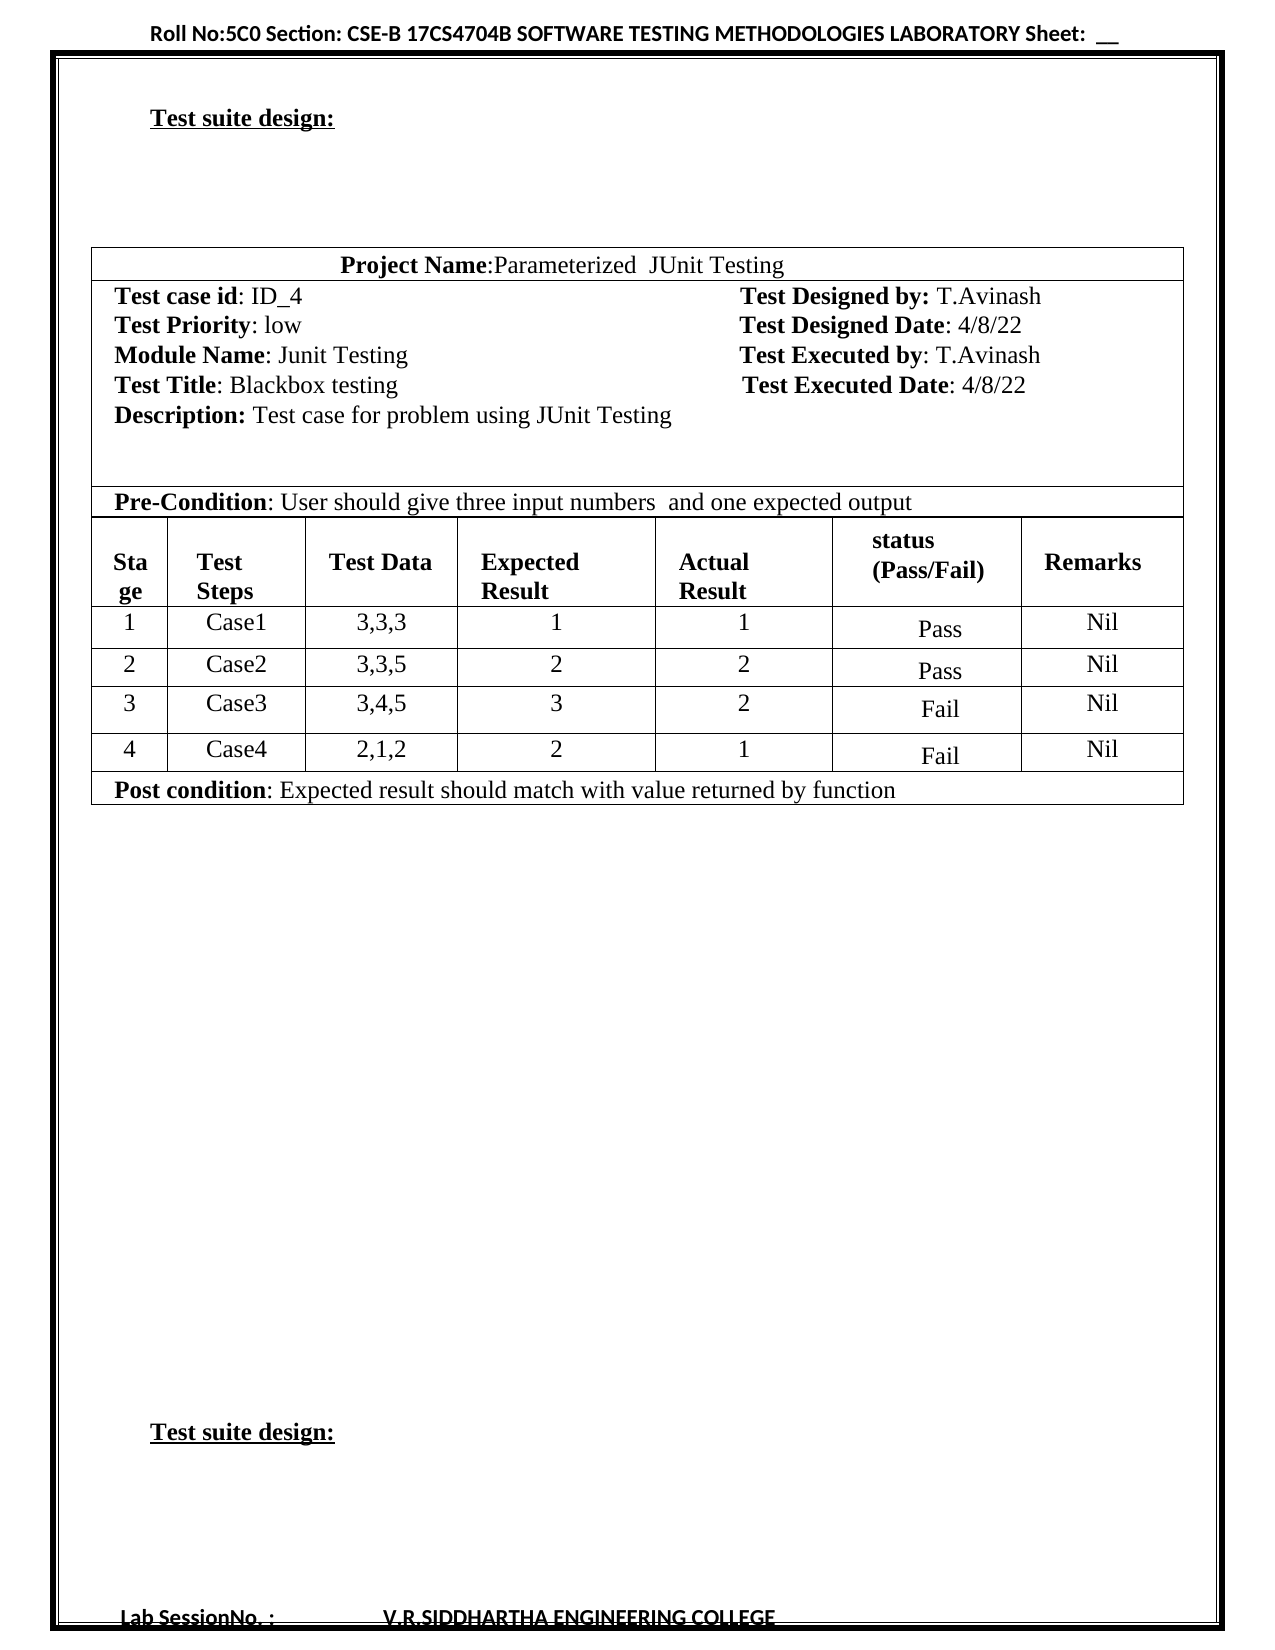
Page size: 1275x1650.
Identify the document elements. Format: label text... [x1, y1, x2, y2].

text Test suite design: [150, 103, 1125, 132]
table_cell 2 [458, 734, 655, 771]
table_cell 4 [92, 734, 167, 771]
table_cell 3 [92, 687, 167, 733]
table_cell Fail [833, 687, 1021, 733]
table_cell 1 [92, 607, 167, 648]
table_cell 1 [656, 607, 832, 648]
table_cell 3,4,5 [306, 687, 457, 733]
table_cell 2 [656, 687, 832, 733]
table_cell Test Steps [168, 518, 305, 606]
table_cell Actual Result [656, 518, 832, 606]
table_cell 2,1,2 [306, 734, 457, 771]
table_cell Case3 [168, 687, 305, 733]
table_cell Fail [833, 734, 1021, 771]
table_cell Test case id: ID_4 Test Designed by: T.Avinash Test Priority: low Test Designed Date: 4/8/22 Module Name: Junit Testing Test Executed by: T.Avinash Test Title: Blackbox testing Test Executed Date: 4/8/22 Description: Test case for problem using JUnit Testing [92, 281, 1183, 486]
table_cell status (Pass/Fail) [833, 518, 1021, 606]
table_cell 3,3,3 [306, 607, 457, 648]
text Test suite design: [150, 1417, 1125, 1446]
table_cell Remarks [1022, 518, 1183, 606]
table_cell Nil [1022, 607, 1183, 648]
table_cell 3,3,5 [306, 649, 457, 686]
table_cell Pre-Condition: User should give three input numbers and one expected output [92, 487, 1183, 516]
table_cell Case1 [168, 607, 305, 648]
table_cell Nil [1022, 734, 1183, 771]
table_cell Stage [92, 518, 167, 606]
table_cell Post condition: Expected result should match with value returned by function [92, 772, 1183, 804]
table_cell 1 [656, 734, 832, 771]
table_header Project Name:Parameterized JUnit Testing [92, 248, 1183, 280]
table_cell 2 [92, 649, 167, 686]
table_cell 2 [458, 649, 655, 686]
table_cell Pass [833, 649, 1021, 686]
table_cell 2 [656, 649, 832, 686]
table_cell Case4 [168, 734, 305, 771]
table_cell Expected Result [458, 518, 655, 606]
table_cell Nil [1022, 687, 1183, 733]
table_cell Case2 [168, 649, 305, 686]
table_cell 1 [458, 607, 655, 648]
table_cell 3 [458, 687, 655, 733]
table_cell Test Data [306, 518, 457, 606]
table_cell Pass [833, 607, 1021, 648]
table_cell Nil [1022, 649, 1183, 686]
